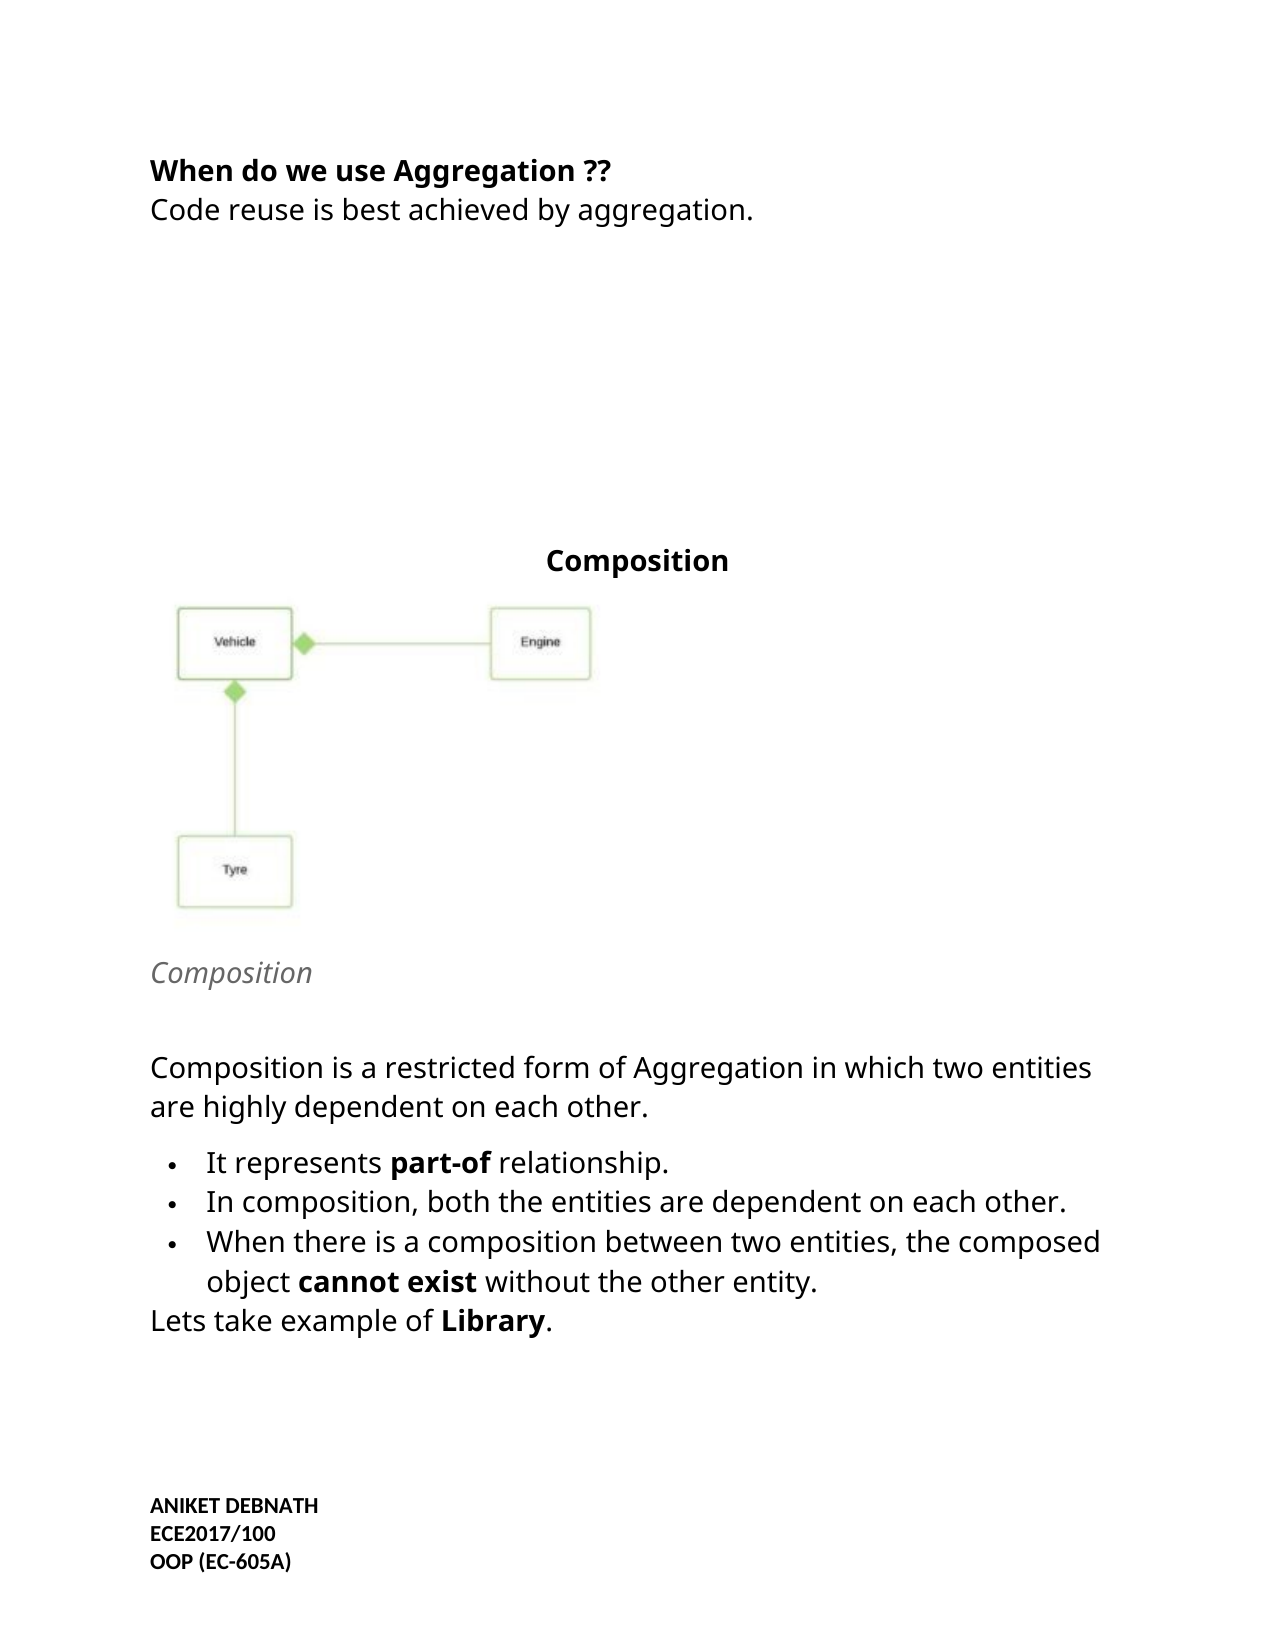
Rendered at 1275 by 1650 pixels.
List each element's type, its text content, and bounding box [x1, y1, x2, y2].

text Lets take example of Library. [150, 1301, 1125, 1340]
list It represents part-of relationship. [169, 1142, 1125, 1182]
text Composition [150, 541, 1125, 580]
list In composition, both the entities are dependent on each other. [169, 1182, 1125, 1221]
picture [150, 580, 619, 936]
text Composition is a restricted form of Aggregation in which two entities are highly dependent on each other. [150, 1047, 1125, 1126]
text Composition [150, 952, 1125, 992]
list When there is a composition between two entities, the composed object cannot exist without the other entity. [169, 1221, 1125, 1301]
text When do we use Aggregation ?? Code reuse is best achieved by aggregation. [150, 150, 1125, 229]
